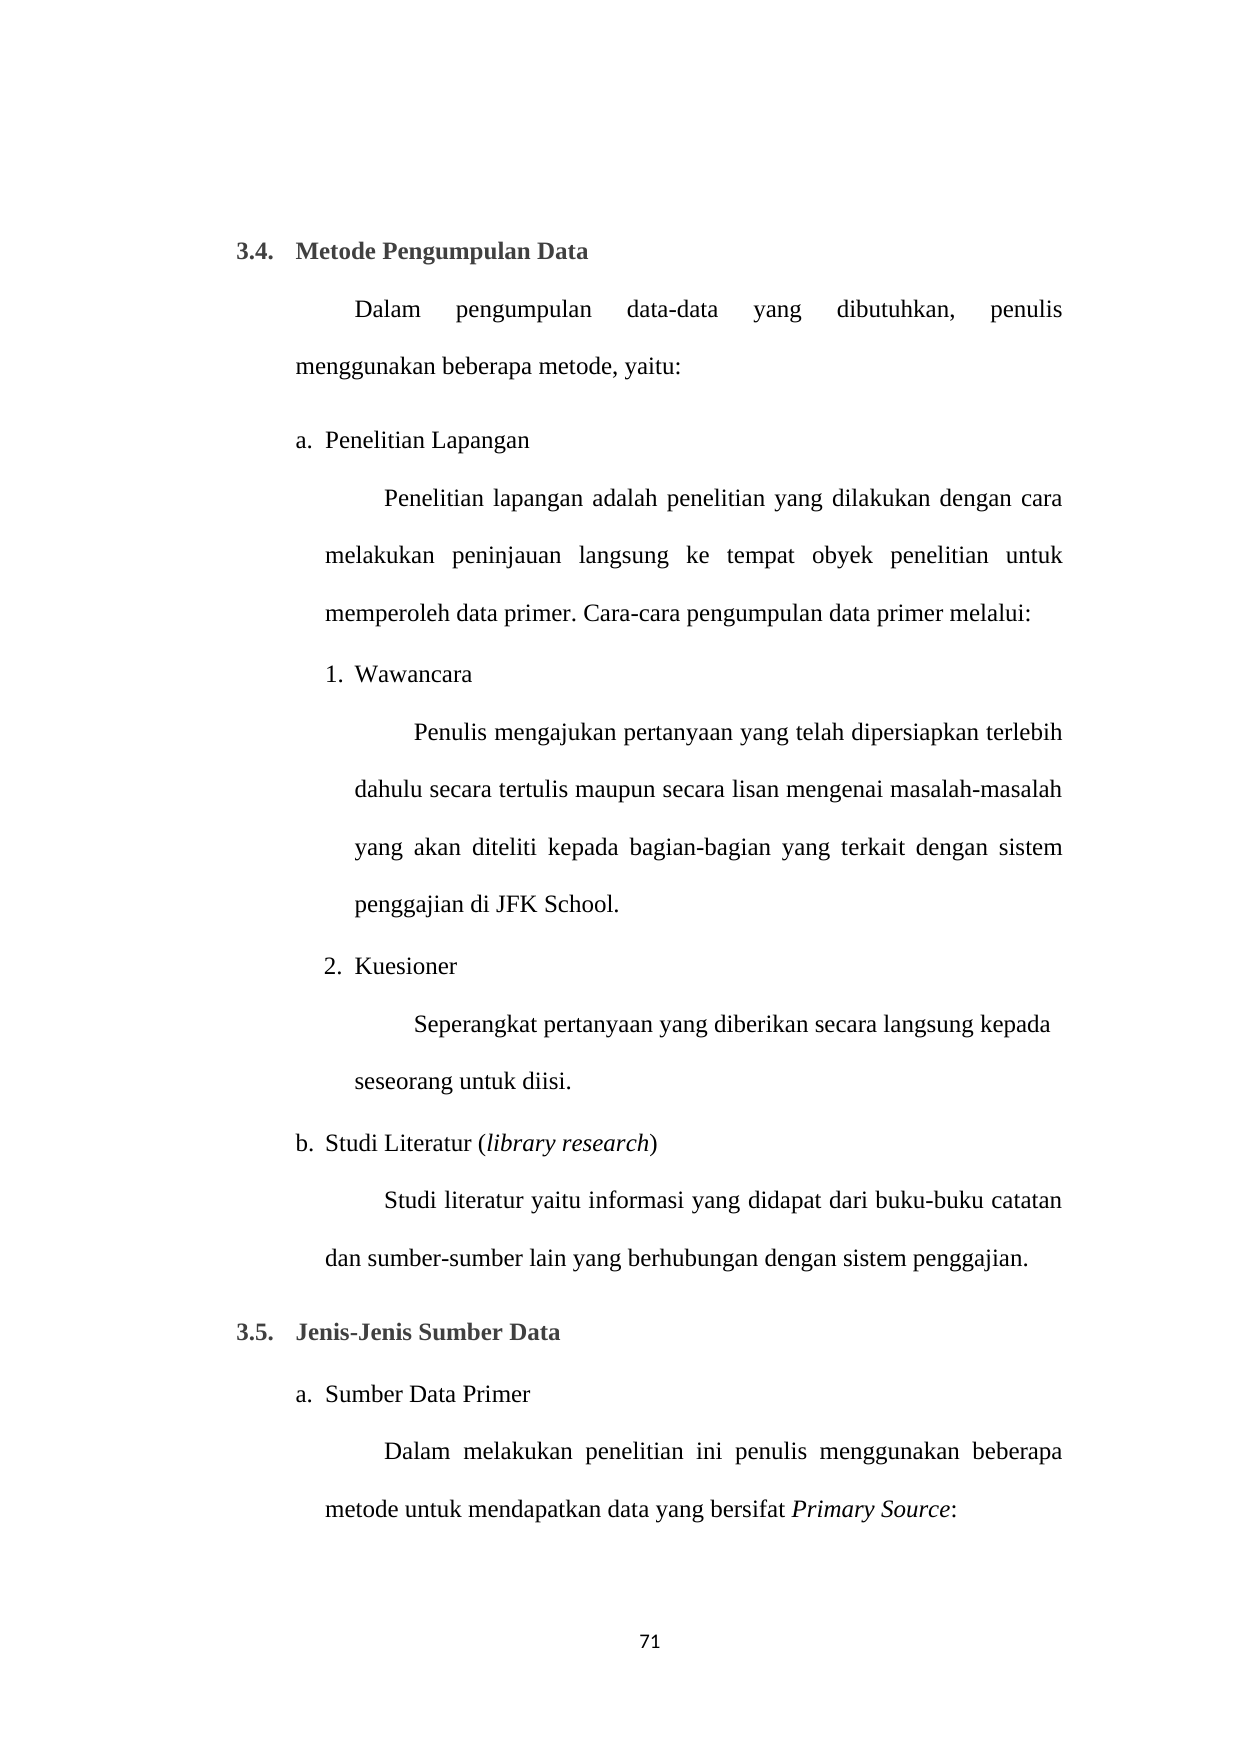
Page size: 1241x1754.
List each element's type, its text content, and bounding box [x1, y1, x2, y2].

subtitle Metode Pengumpulan Data [236, 236, 1063, 265]
subtitle Wawancara [325, 659, 1063, 688]
subtitle Studi Literatur (library research) [295, 1128, 1063, 1157]
text Penulis mengajukan pertanyaan yang telah dipersiapkan terlebih dahulu secara tertulis maupun secara lisan mengenai masalah-masalah yang akan diteliti kepada bagian-bagian yang terkait dengan sistem penggajian di JFK School. [354, 717, 1063, 918]
subtitle Jenis-Jenis Sumber Data [236, 1317, 1063, 1346]
subtitle Penelitian Lapangan [295, 425, 1063, 454]
text Penelitian lapangan adalah penelitian yang dilakukan dengan cara melakukan peninjauan langsung ke tempat obyek penelitian untuk memperoleh data primer. Cara-cara pengumpulan data primer melalui: [325, 483, 1063, 627]
text Studi literatur yaitu informasi yang didapat dari buku-buku catatan dan sumber-sumber lain yang berhubungan dengan sistem penggajian. [325, 1185, 1063, 1272]
subtitle Kuesioner [324, 951, 1063, 980]
text Dalam pengumpulan data-data yang dibutuhkan, penulis menggunakan beberapa metode, yaitu: [295, 294, 1063, 380]
list Dalam melakukan penelitian ini penulis menggunakan beberapa metode untuk mendapatkan data yang bersifat Primary Source: [325, 1436, 1063, 1522]
subtitle Sumber Data Primer [295, 1379, 1063, 1407]
text Seperangkat pertanyaan yang diberikan secara langsung kepada seseorang untuk diisi. [354, 1009, 1063, 1095]
